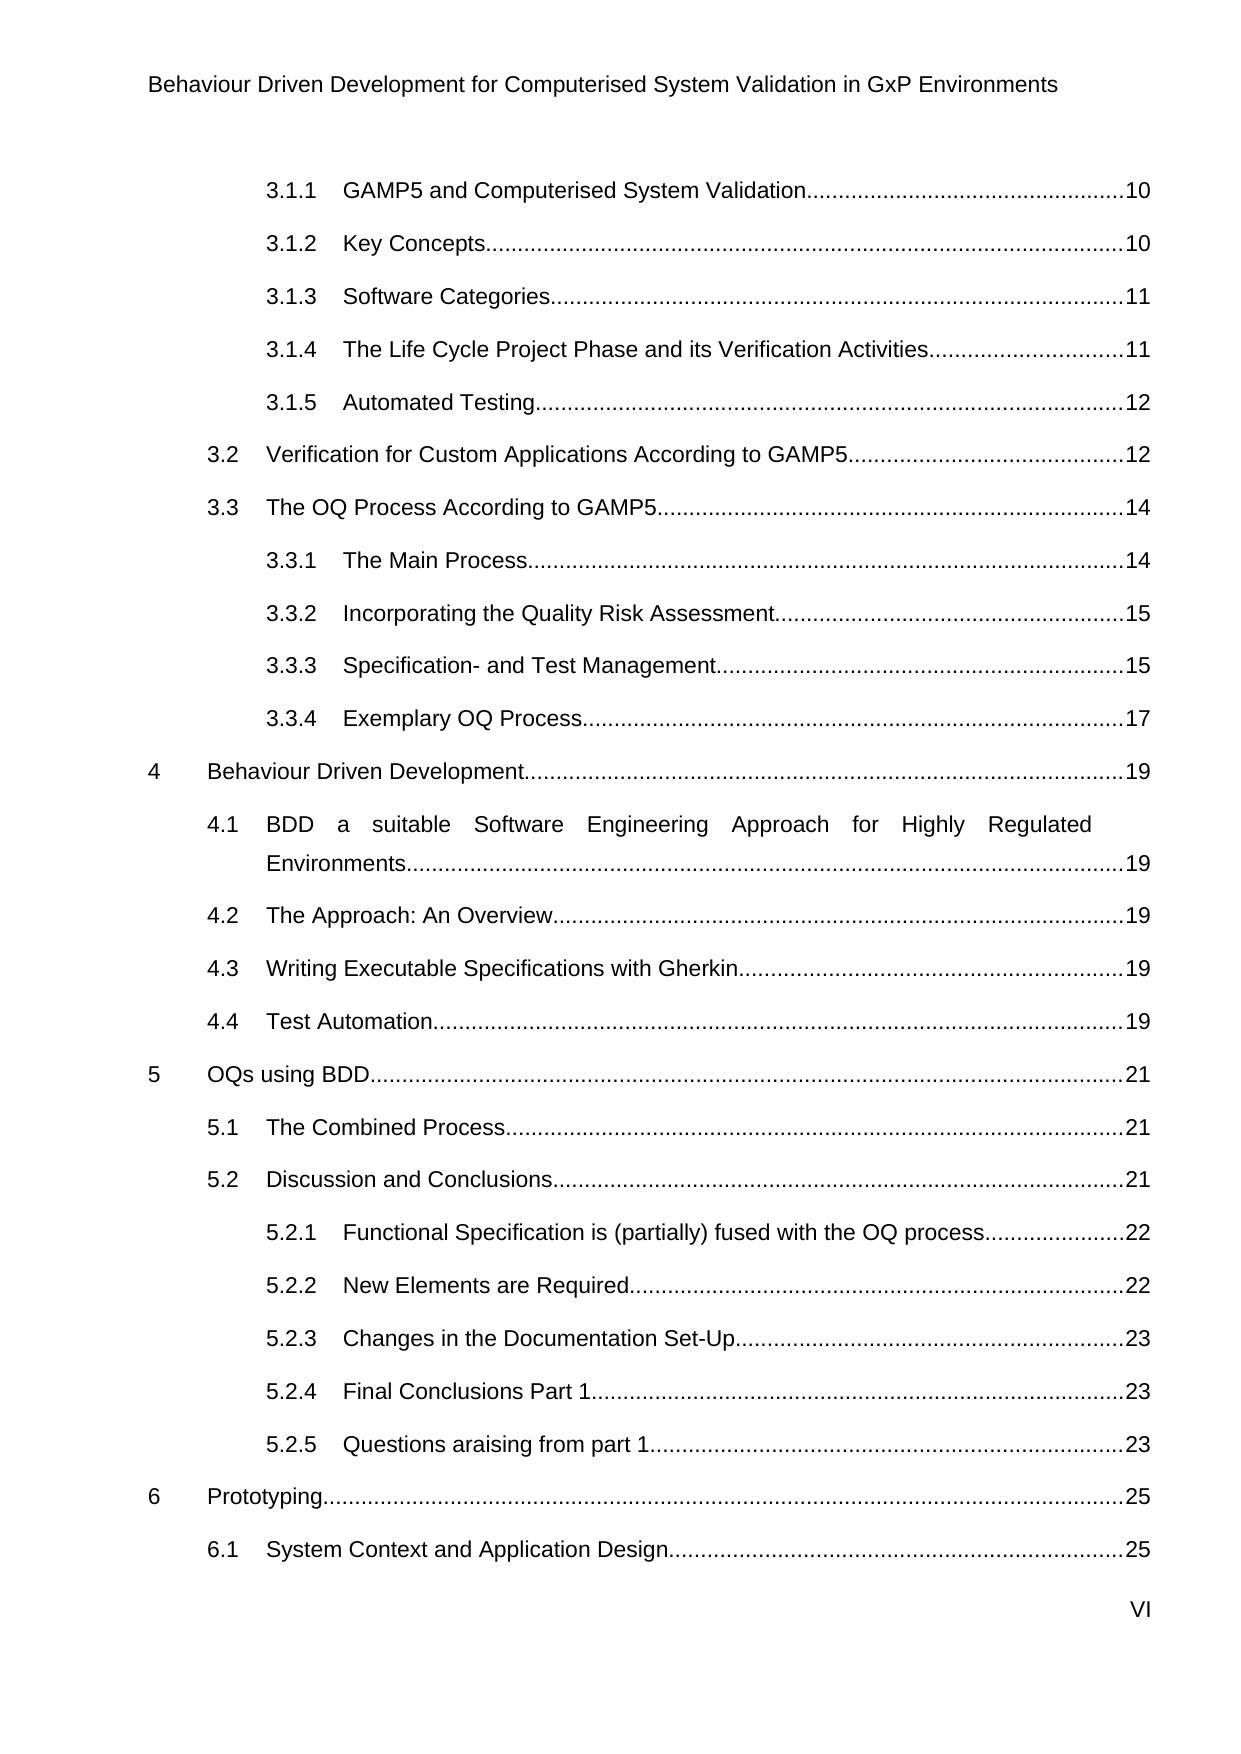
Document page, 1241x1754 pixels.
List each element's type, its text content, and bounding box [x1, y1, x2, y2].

text 3.1.5 Automated Testing 12 [266, 388, 1092, 415]
text 4.2 The Approach: An Overview 19 [207, 902, 1092, 929]
text 5.2.1 Functional Specification is (partially) fused with the OQ process 22 [266, 1219, 1092, 1246]
text 3.1.1 GAMP5 and Computerised System Validation 10 [266, 177, 1092, 203]
text 5.2.2 New Elements are Required 22 [266, 1272, 1092, 1298]
text 3.3 The OQ Process According to GAMP5 14 [207, 494, 1092, 520]
text 4.4 Test Automation 19 [207, 1008, 1092, 1034]
text 3.1.3 Software Categories 11 [266, 283, 1092, 309]
text 6.1 System Context and Application Design 25 [207, 1536, 1092, 1562]
text 5.2 Discussion and Conclusions 21 [207, 1166, 1092, 1193]
text 3.2 Verification for Custom Applications According to GAMP5 12 [207, 441, 1092, 468]
text 4 Behaviour Driven Development 19 [148, 758, 1092, 784]
text 3.3.4 Exemplary OQ Process 17 [266, 705, 1092, 732]
text 5.1 The Combined Process 21 [207, 1114, 1092, 1140]
text 4.3 Writing Executable Specifications with Gherkin 19 [207, 955, 1092, 982]
text 5.2.3 Changes in the Documentation Set-Up 23 [266, 1325, 1092, 1351]
text 5 OQs using BDD 21 [148, 1061, 1092, 1087]
text 3.3.1 The Main Process 14 [266, 547, 1092, 573]
text 5.2.5 Questions araising from part 1 23 [266, 1431, 1092, 1457]
text 3.1.2 Key Concepts 10 [266, 230, 1092, 256]
text 6 Prototyping 25 [148, 1483, 1092, 1510]
text 3.1.4 The Life Cycle Project Phase and its Verification Activities 11 [266, 336, 1092, 362]
text 3.3.3 Specification- and Test Management 15 [266, 652, 1092, 679]
text 4.1 BDD a suitable Software Engineering Approach for Highly Regulated Environments 19 [207, 811, 1092, 877]
text 3.3.2 Incorporating the Quality Risk Assessment 15 [266, 600, 1092, 626]
text 5.2.4 Final Conclusions Part 1 23 [266, 1378, 1092, 1404]
